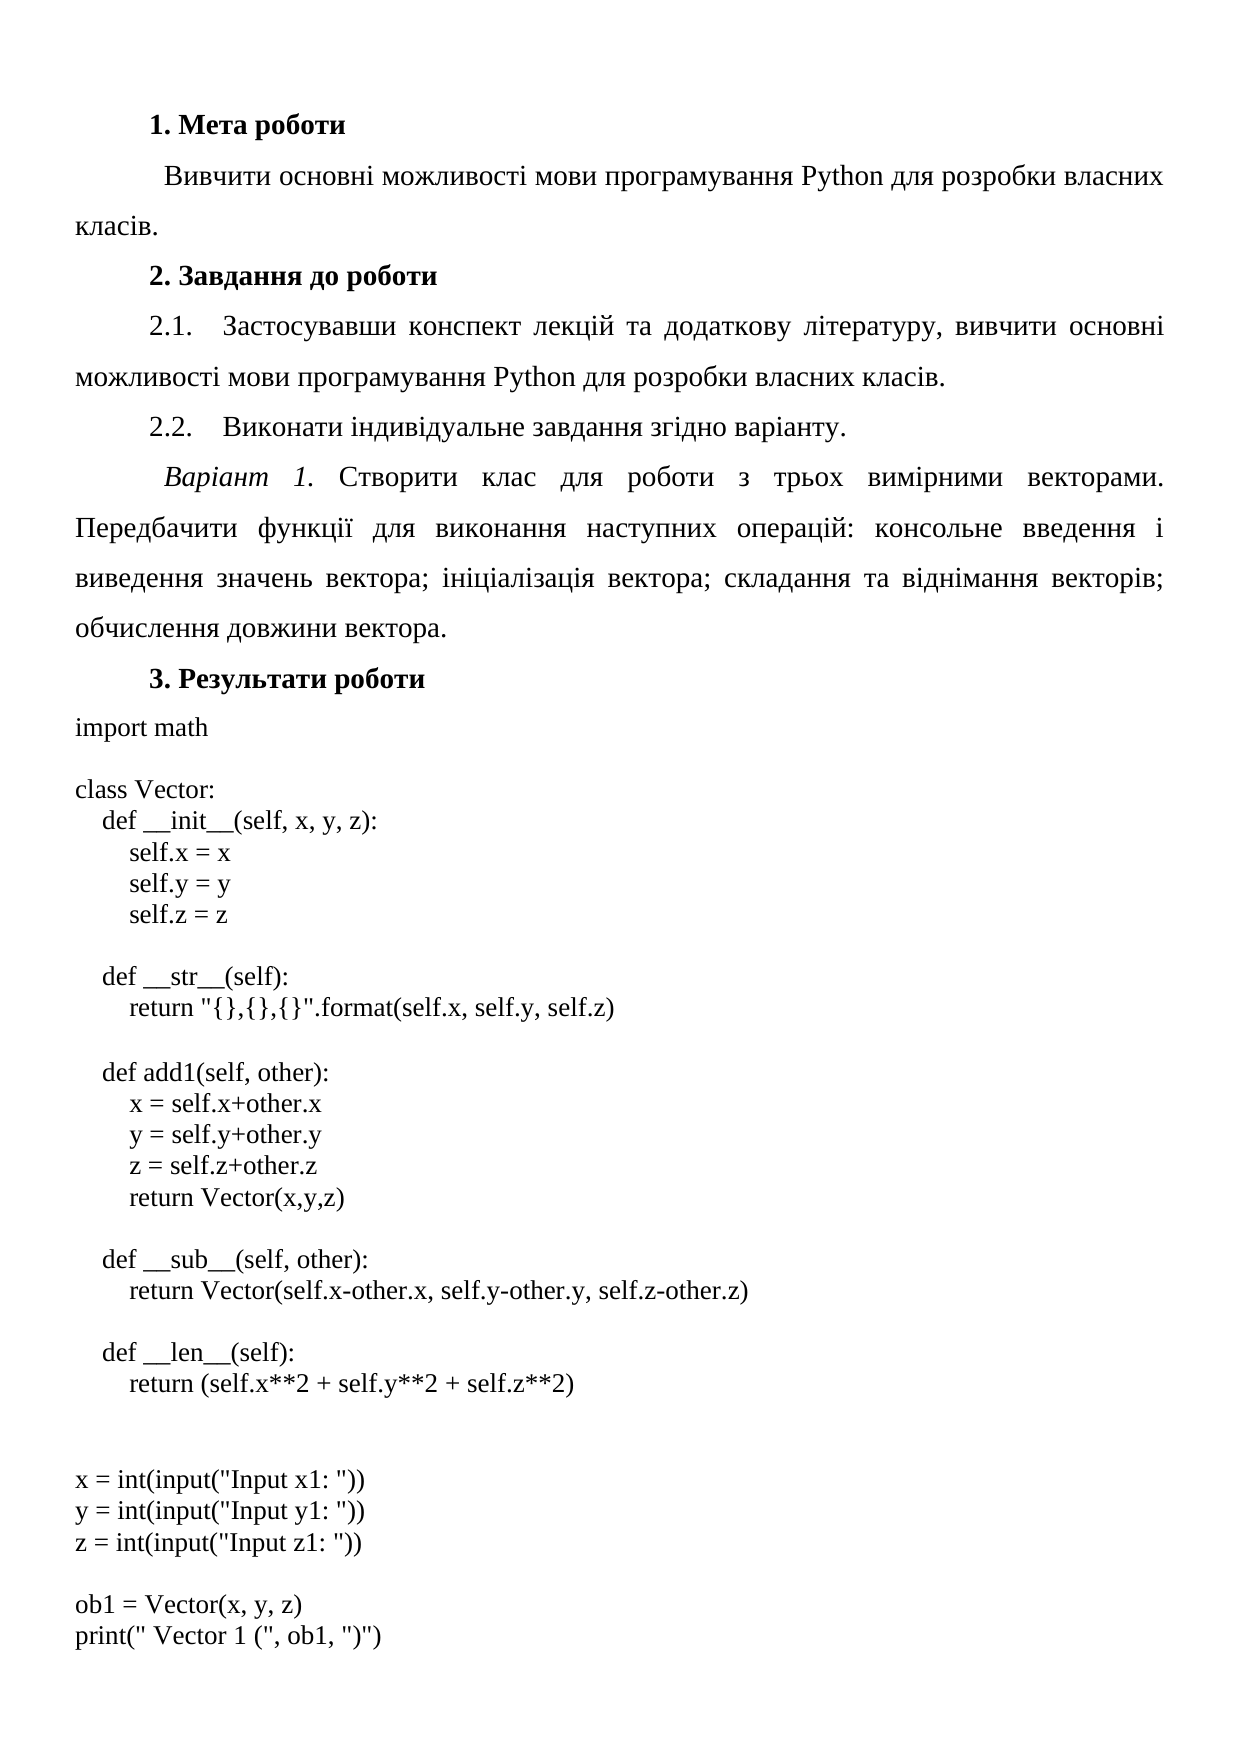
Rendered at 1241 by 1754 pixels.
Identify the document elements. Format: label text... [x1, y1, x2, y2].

text def add1(self, other): [75, 1056, 1165, 1087]
list Виконати індивідуальне завдання згідно варіанту. [75, 409, 1165, 443]
text self.z = z [75, 898, 1165, 929]
text self.x = x [75, 836, 1165, 867]
text y = self.y+other.y [75, 1118, 1165, 1149]
text 2. Завдання до роботи [75, 258, 1165, 292]
text 3. Результати роботи [75, 661, 1165, 694]
text y = int(input("Input y1: ")) [75, 1494, 1165, 1526]
text x = int(input("Input x1: ")) [75, 1463, 1165, 1494]
text print(" Vector 1 (", ob1, ")") [75, 1619, 1165, 1650]
text x = self.x+other.x [75, 1087, 1165, 1118]
text z = int(input("Input z1: ")) [75, 1526, 1165, 1557]
list Застосувавши конспект лекцій та додаткову літературу, вивчити основні можливості мови програмування Python для розробки власних класів. [75, 308, 1165, 392]
text def __str__(self): [75, 960, 1165, 991]
text Варіант 1. Створити клас для роботи з трьох вимірними векторами. Передбачити функції для виконання наступних операцій: консольне введення і виведення значень вектора; ініціалізація вектора; складання та віднімання векторів; обчислення довжини вектора. [75, 459, 1165, 644]
text Вивчити основні можливості мови програмування Python для розробки власних класів. [75, 158, 1165, 241]
text import math [75, 711, 1165, 742]
text def __init__(self, x, y, z): [75, 804, 1165, 836]
text return (self.x**2 + self.y**2 + self.z**2) [75, 1367, 1165, 1399]
text def __sub__(self, other): [75, 1243, 1165, 1274]
text class Vector: [75, 773, 1165, 804]
text return Vector(self.x-other.x, self.y-other.y, self.z-other.z) [75, 1274, 1165, 1305]
text self.y = y [75, 867, 1165, 898]
text return Vector(x,y,z) [75, 1181, 1165, 1212]
text return "{},{},{}".format(self.x, self.y, self.z) [75, 991, 1165, 1022]
text def __len__(self): [75, 1336, 1165, 1367]
text ob1 = Vector(x, y, z) [75, 1588, 1165, 1619]
text z = self.z+other.z [75, 1149, 1165, 1181]
text 1. Мета роботи [75, 107, 1165, 141]
